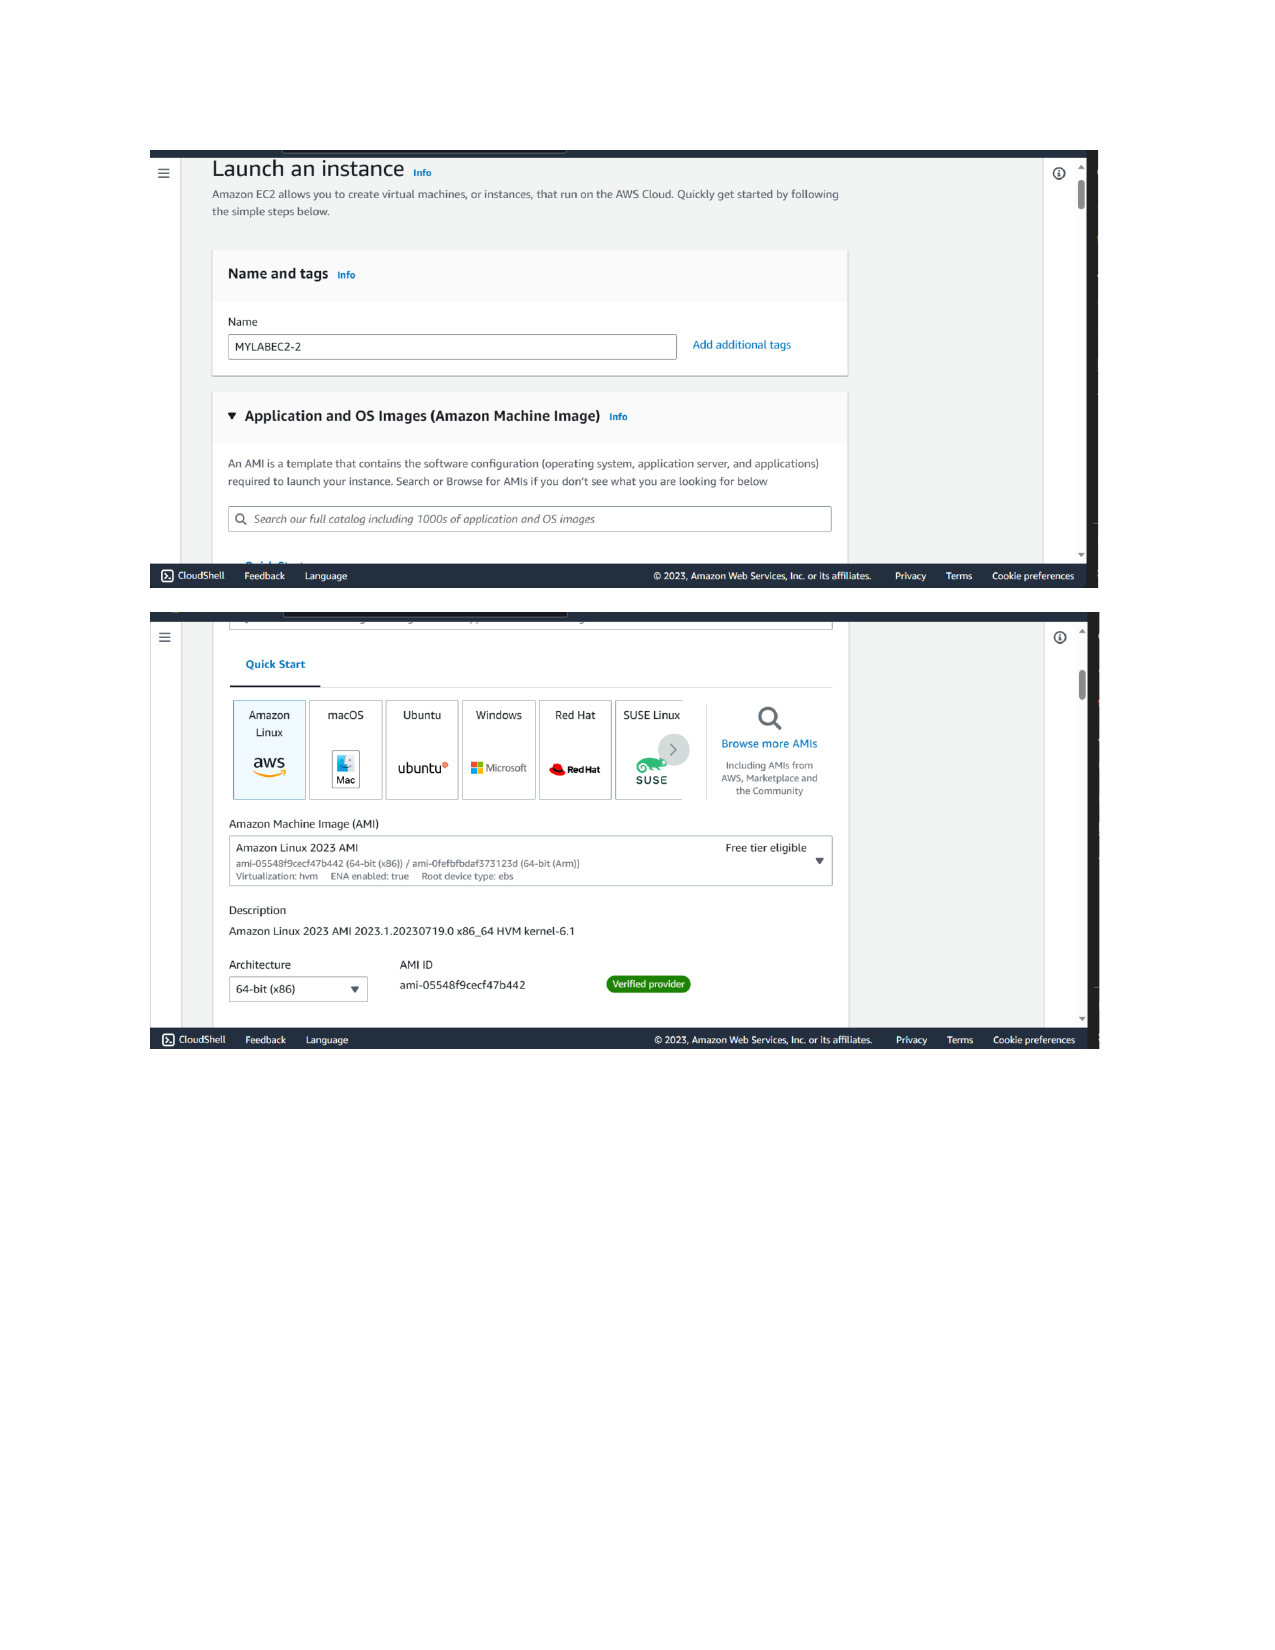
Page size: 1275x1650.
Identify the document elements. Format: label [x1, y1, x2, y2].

picture [150, 612, 1100, 1049]
picture [150, 150, 1099, 588]
